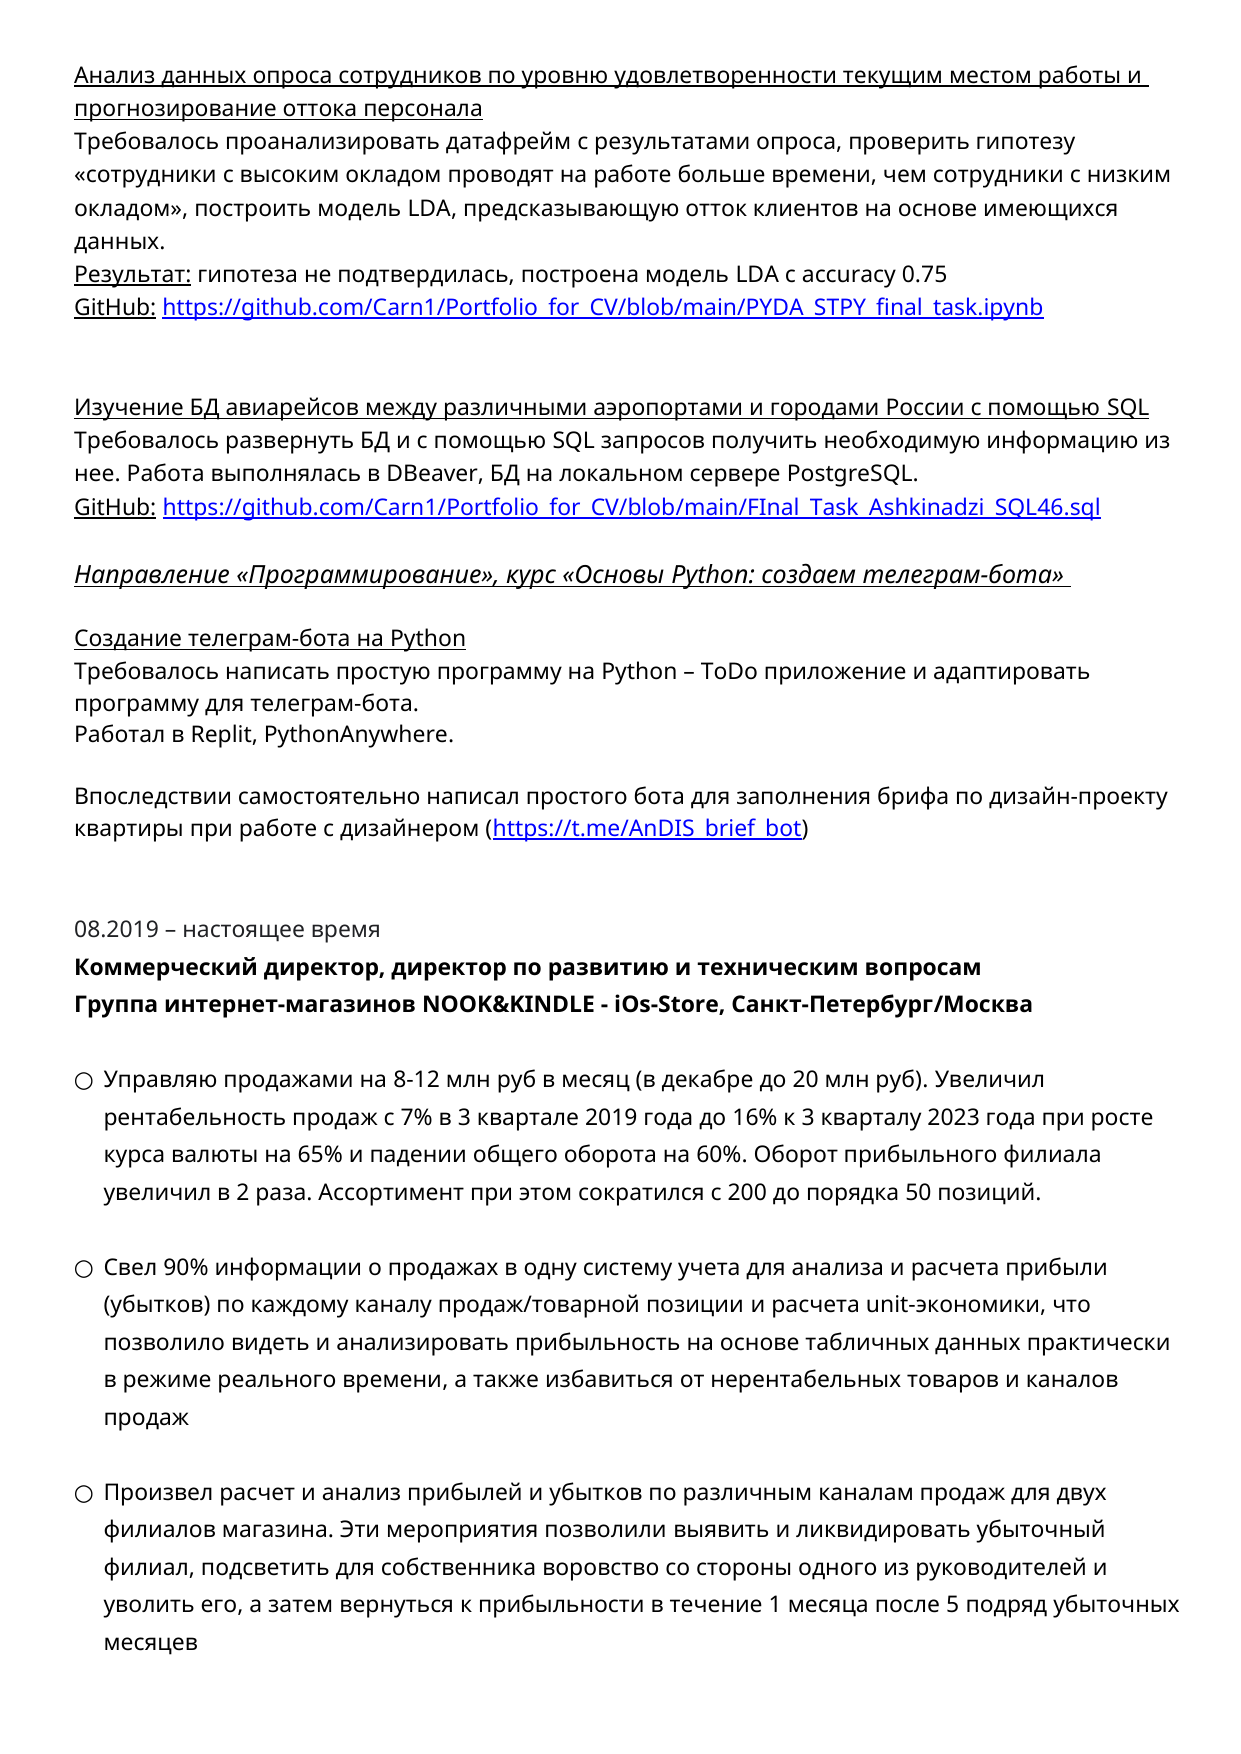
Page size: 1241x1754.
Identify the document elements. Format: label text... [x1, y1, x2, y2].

text Изучение БД авиарейсов между различными аэропортами и городами России с помощью SQL [74, 391, 1180, 422]
text Группа интернет-магазинов NOOK&KINDLE - iOs-Store, Санкт-Петербург/Москва [74, 988, 1180, 1019]
list Произвел расчет и анализ прибылей и убытков по различным каналам продаж для двух филиалов магазина. Эти мероприятия позволили выявить и ликвидировать убыточный филиал, подсветить для собственника воровство со стороны одного из руководителей и уволить его, а затем вернуться к прибыльности в течение 1 месяца после 5 подряд убыточных месяцев [74, 1476, 1180, 1657]
text Требовалось написать простую программу на Python – ToDo приложение и адаптировать программу для телеграм-бота. [74, 655, 1180, 718]
text GitHub: https://github.com/Carn1/Portfolio_for_CV/blob/main/FInal_Task_Ashkinadzi_SQL46.sql [74, 491, 1180, 522]
text 08.2019 – настоящее время [74, 913, 1180, 944]
text Анализ данных опроса сотрудников по уровню удовлетворенности текущим местом работы и прогнозирование оттока персонала [74, 59, 1180, 123]
text Направление «Программирование», курс «Основы Python: создаем телеграм-бота» [74, 557, 1180, 591]
text Коммерческий директор, директор по развитию и техническим вопросам [74, 951, 1180, 982]
text Требовалось развернуть БД и с помощью SQL запросов получить необходимую информацию из нее. Работа выполнялась в DBeaver, БД на локальном сервере PostgreSQL. [74, 424, 1180, 489]
text Создание телеграм-бота на Python [74, 622, 1180, 653]
text Впоследствии самостоятельно написал простого бота для заполнения брифа по дизайн-проекту квартиры при работе с дизайнером (https://t.me/AnDIS_brief_bot) [74, 780, 1180, 843]
text Результат: гипотеза не подтвердилась, построена модель LDA с accuracy 0.75 [74, 258, 1180, 289]
text Работал в Replit, PythonAnywhere. [74, 718, 1180, 749]
text Требовалось проанализировать датафрейм с результатами опроса, проверить гипотезу «сотрудники с высоким окладом проводят на работе больше времени, чем сотрудники с низким окладом», построить модель LDA, предсказывающую отток клиентов на основе имеющихся данных. [74, 125, 1180, 256]
list Управляю продажами на 8-12 млн руб в месяц (в декабре до 20 млн руб). Увеличил рентабельность продаж с 7% в 3 квартале 2019 года до 16% к 3 кварталу 2023 года при росте курса валюты на 65% и падении общего оборота на 60%. Оборот прибыльного филиала увеличил в 2 раза. Ассортимент при этом сократился с 200 до порядка 50 позиций. [74, 1063, 1180, 1207]
text GitHub: https://github.com/Carn1/Portfolio_for_CV/blob/main/PYDA_STPY_final_task.ipynb [74, 291, 1180, 322]
list Свел 90% информации о продажах в одну систему учета для анализа и расчета прибыли (убытков) по каждому каналу продаж/товарной позиции и расчета unit-экономики, что позволило видеть и анализировать прибыльность на основе табличных данных практически в режиме реального времени, а также избавиться от нерентабельных товаров и каналов продаж [74, 1251, 1180, 1432]
